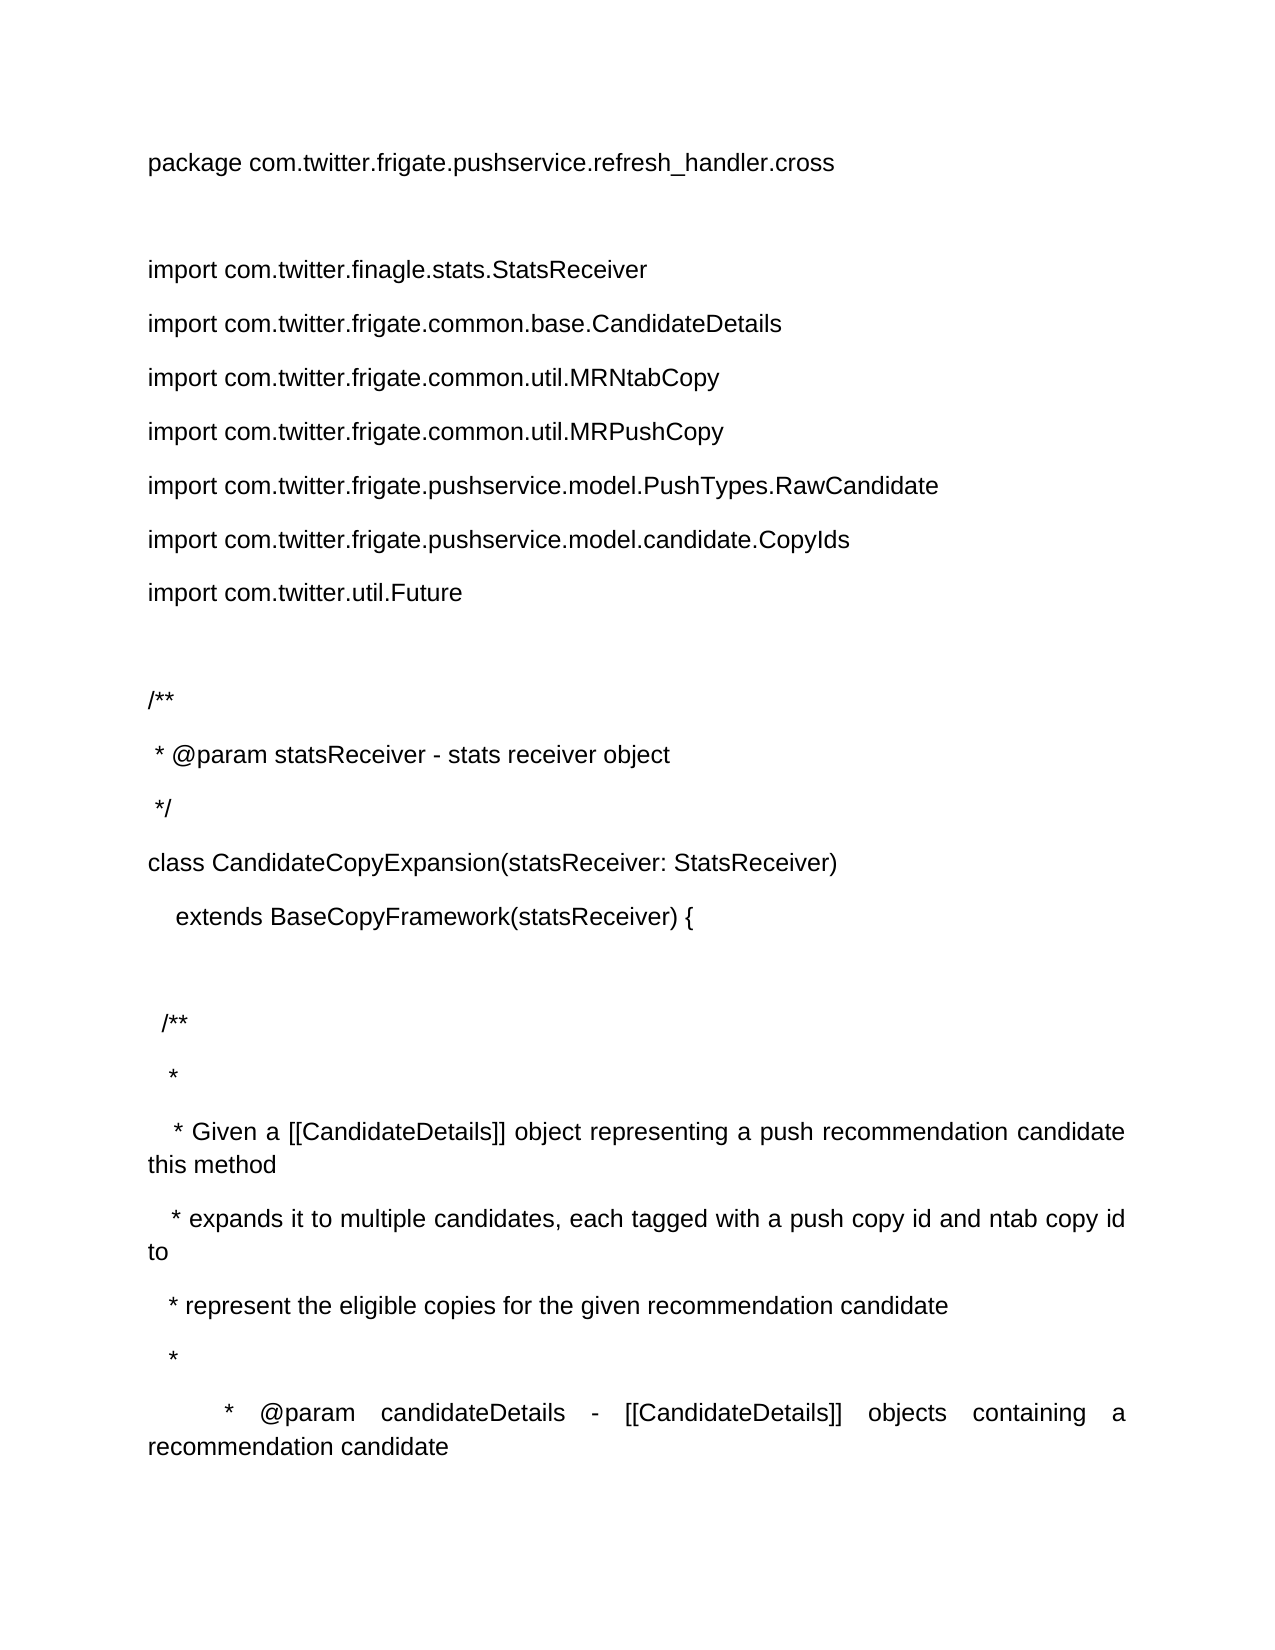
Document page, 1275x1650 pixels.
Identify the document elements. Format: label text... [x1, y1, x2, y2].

text * [148, 1063, 1127, 1092]
text */ [148, 794, 1127, 823]
text /** [148, 686, 1127, 715]
text /** [148, 1009, 1127, 1038]
text package com.twitter.frigate.pushservice.refresh_handler.cross [148, 148, 1127, 176]
text import com.twitter.finagle.stats.StatsReceiver [148, 255, 1127, 284]
text * expands it to multiple candidates, each tagged with a push copy id and ntab copy id to [148, 1204, 1127, 1266]
text import com.twitter.frigate.common.util.MRPushCopy [148, 417, 1127, 446]
text * represent the eligible copies for the given recommendation candidate [148, 1291, 1127, 1319]
text import com.twitter.frigate.common.base.CandidateDetails [148, 309, 1127, 338]
text extends BaseCopyFramework(statsReceiver) { [148, 902, 1127, 930]
text import com.twitter.frigate.pushservice.model.PushTypes.RawCandidate [148, 471, 1127, 499]
text * @param statsReceiver - stats receiver object [148, 740, 1127, 769]
text * @param candidateDetails - [[CandidateDetails]] objects containing a recommendation candidate [148, 1398, 1127, 1460]
text * Given a [[CandidateDetails]] object representing a push recommendation candidate this method [148, 1117, 1127, 1179]
text import com.twitter.util.Future [148, 578, 1127, 607]
text import com.twitter.frigate.pushservice.model.candidate.CopyIds [148, 524, 1127, 553]
text import com.twitter.frigate.common.util.MRNtabCopy [148, 363, 1127, 392]
text class CandidateCopyExpansion(statsReceiver: StatsReceiver) [148, 848, 1127, 876]
text * [148, 1344, 1127, 1373]
